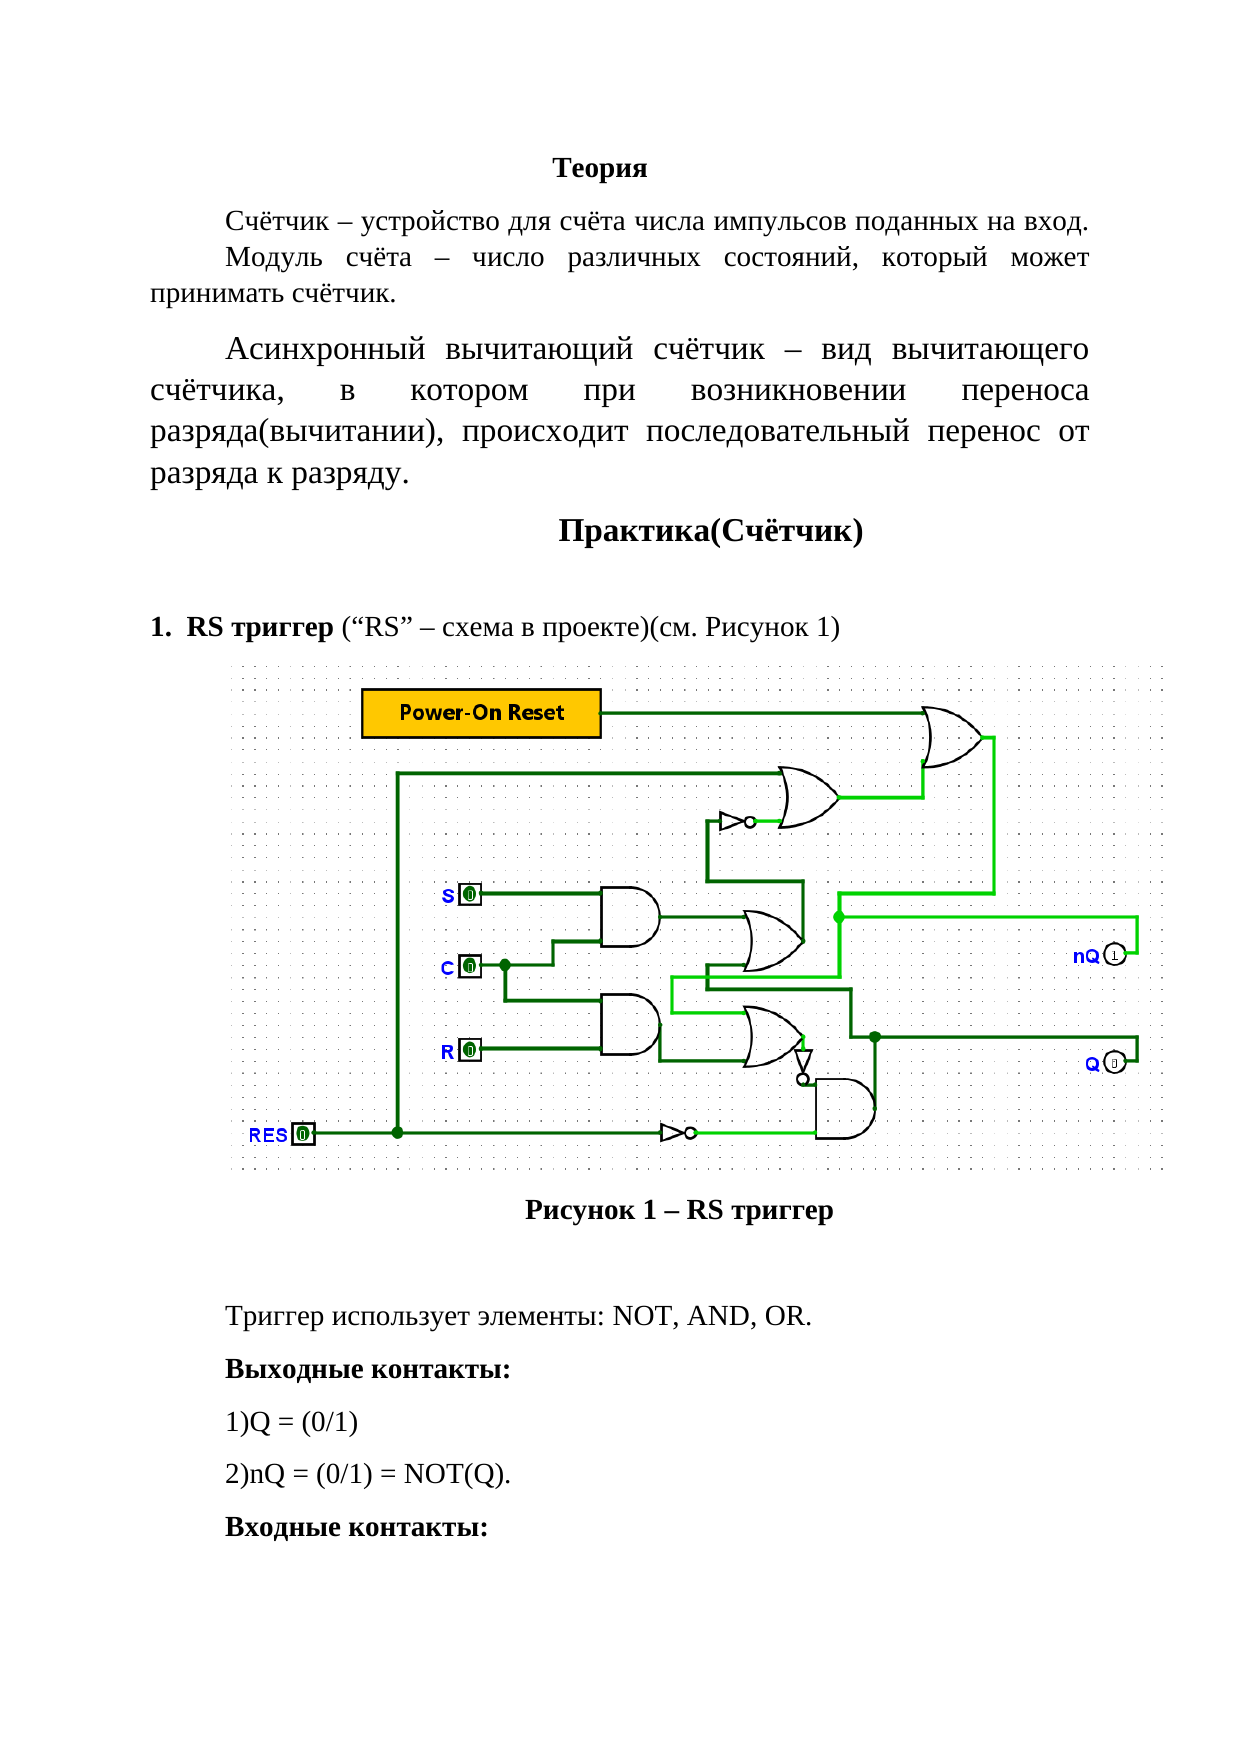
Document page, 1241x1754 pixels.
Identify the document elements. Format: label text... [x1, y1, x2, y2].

text 1. RS триггер (“RS” – схема в проекте)(см. Рисунок 1) [150, 568, 1090, 642]
text Рисунок 1 – RS триггер [450, 1192, 1090, 1226]
text Практика(Счётчик) [150, 510, 1090, 548]
text Счётчик – устройство для счёта числа импульсов поданных на вход. Модуль счёта – число различных состояний, который может принимать счётчик. [150, 203, 1090, 309]
text Асинхронный вычитающий счётчик – вид вычитающего счётчика, в котором при возникновении переноса разряда(вычитании), происходит последовательный перенос от разряда к разряду. [150, 328, 1090, 490]
text Теория [450, 150, 1090, 183]
text Входные контакты: [150, 1509, 1090, 1543]
text Выходные контакты: [150, 1351, 1090, 1384]
text 1)Q = (0/1) [150, 1404, 1090, 1437]
picture [225, 661, 1165, 1174]
text Триггер использует элементы: NOT, AND, OR. [150, 1298, 1090, 1332]
text 2)nQ = (0/1) = NOT(Q). [150, 1456, 1090, 1490]
